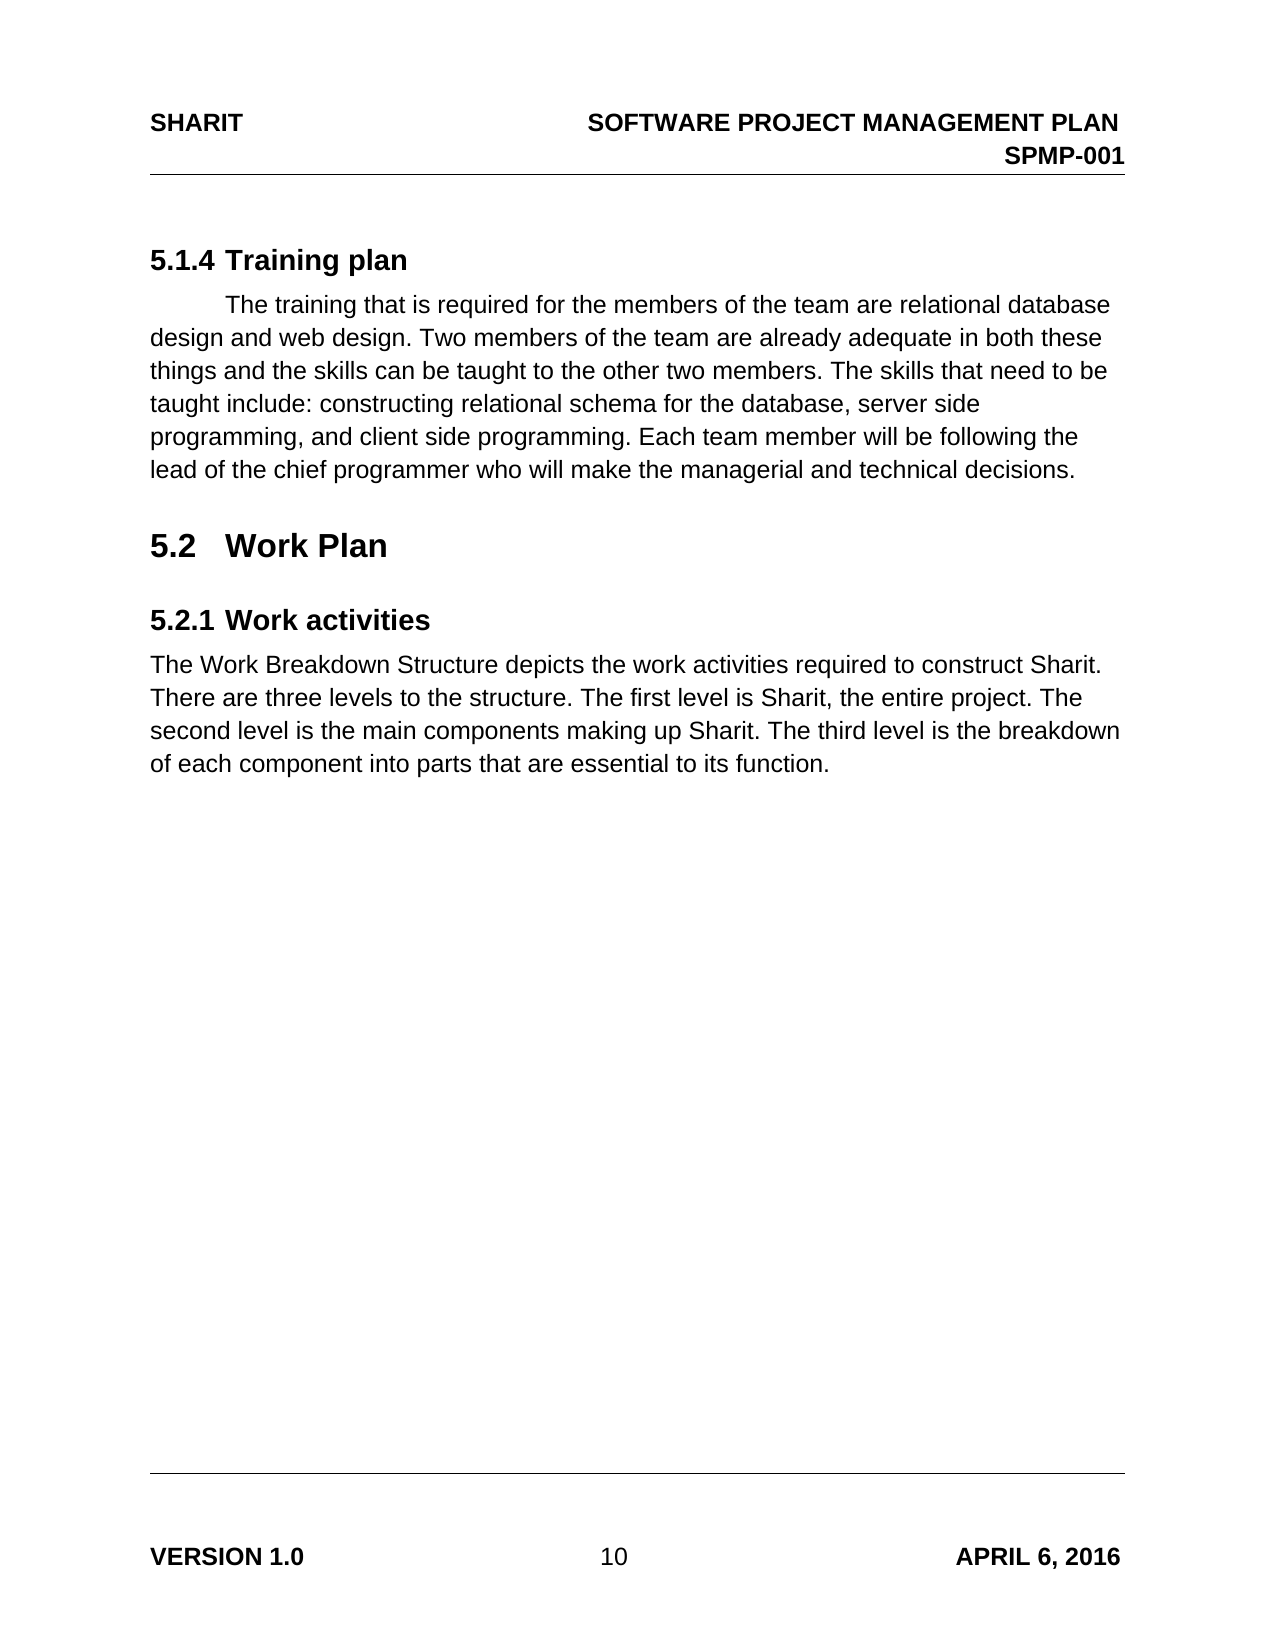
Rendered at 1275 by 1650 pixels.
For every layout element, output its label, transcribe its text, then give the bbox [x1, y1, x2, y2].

subtitle 5.2.1 Work activities [150, 603, 1125, 637]
subtitle 5.1.4 Training plan [150, 243, 1125, 277]
text The training that is required for the members of the team are relational database design and web design. Two members of the team are already adequate in both these things and the skills can be taught to the other two members. The skills that need to be taught include: constructing relational schema for the database, server side programming, and client side programming. Each team member will be following the lead of the chief programmer who will make the managerial and technical decisions. [150, 290, 1125, 484]
text The Work Breakdown Structure depicts the work activities required to construct Sharit. There are three levels to the structure. The first level is Sharit, the entire project. The second level is the main components making up Sharit. The third level is the breakdown of each component into parts that are essential to its function. [150, 650, 1125, 778]
subtitle 5.2 Work Plan [150, 526, 1125, 564]
